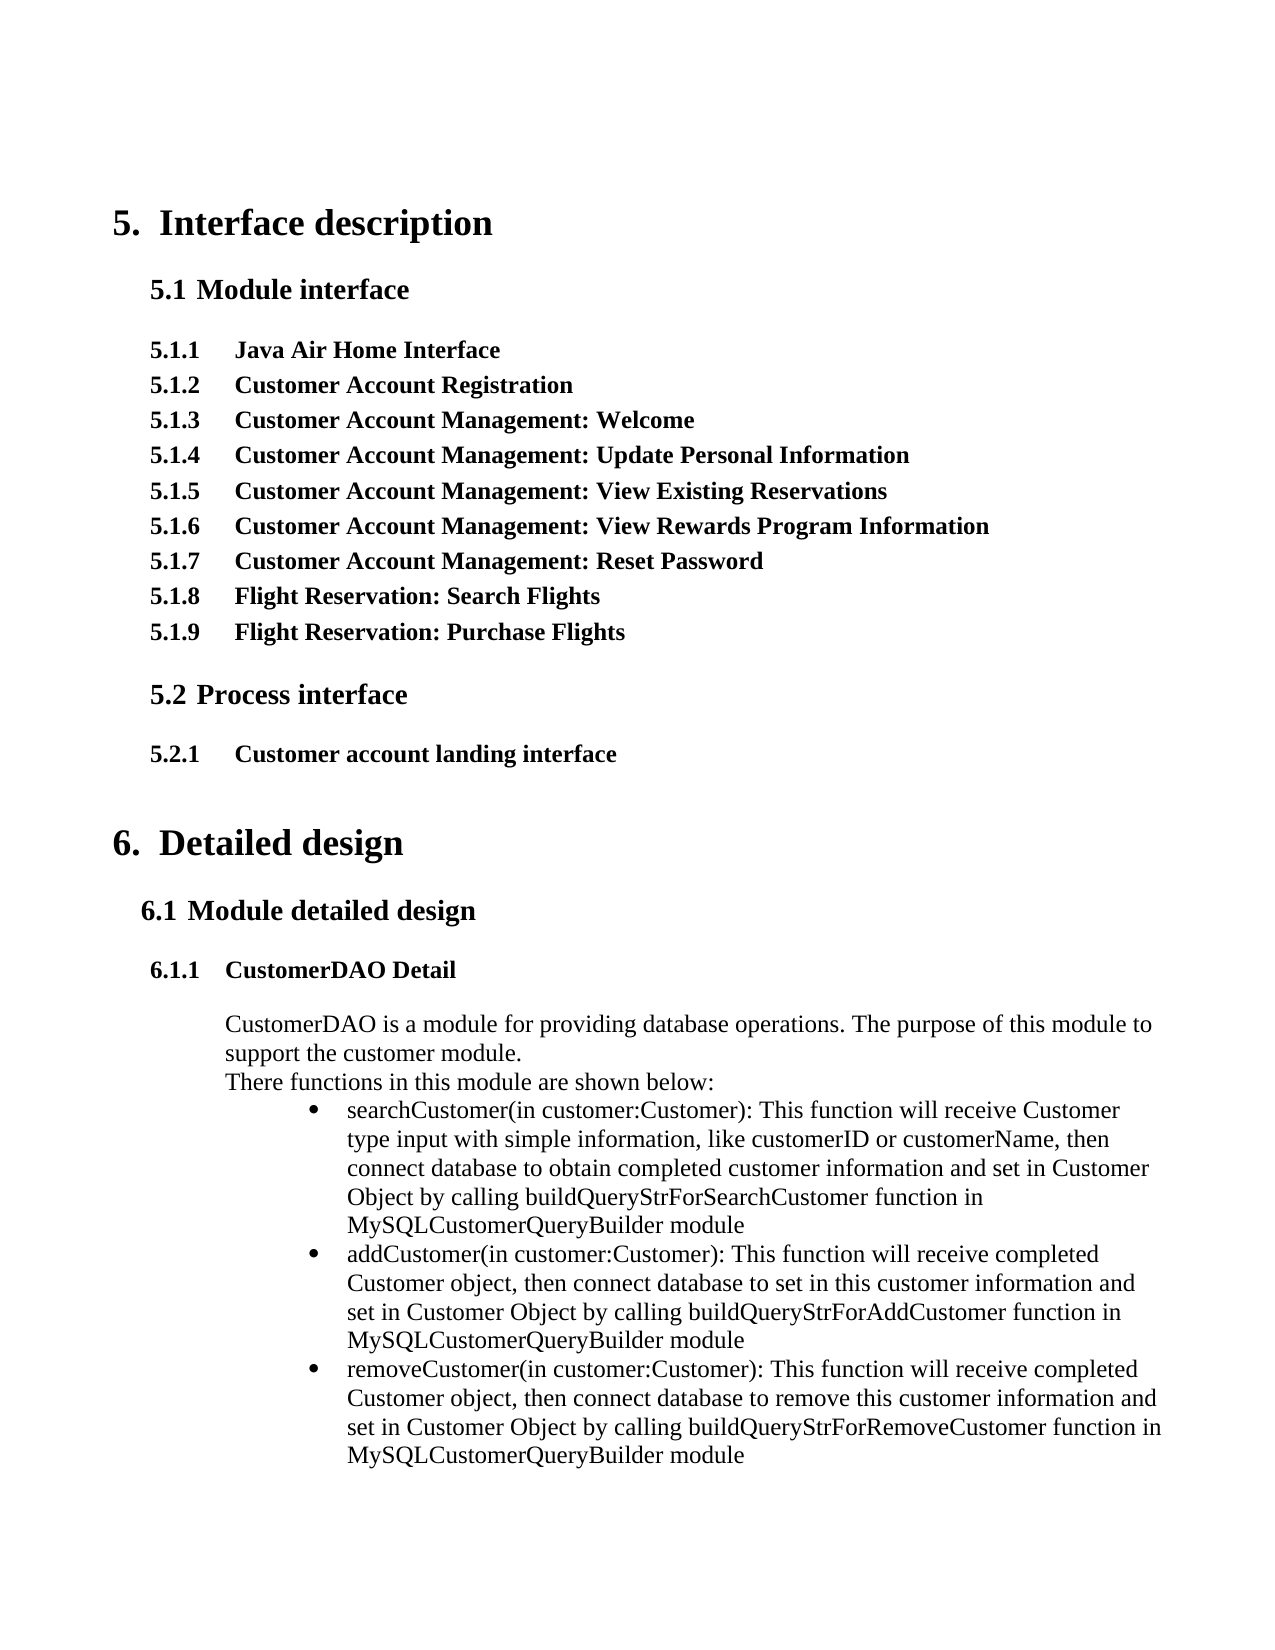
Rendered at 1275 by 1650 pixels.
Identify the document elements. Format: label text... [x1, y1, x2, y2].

subtitle 6.1 Module detailed design [141, 893, 1162, 926]
text CustomerDAO is a module for providing database operations. The purpose of this module to support the customer module. [225, 1009, 1162, 1067]
list searchCustomer(in customer:Customer): This function will receive Customer type input with simple information, like customerID or customerName, then connect database to obtain completed customer information and set in Customer Object by calling buildQueryStrForSearchCustomer function in MySQLCustomerQueryBuilder module [309, 1096, 1162, 1239]
subtitle 5.1.2 Customer Account Registration [150, 370, 1162, 399]
subtitle 5.2 Process interface [150, 677, 1162, 710]
subtitle 5.1.1 Java Air Home Interface [150, 335, 1162, 364]
subtitle 5. Interface description [112, 200, 1162, 243]
list There functions in this module are shown below: [225, 1067, 1162, 1096]
subtitle 5.1.5 Customer Account Management: View Existing Reservations [150, 476, 1162, 504]
subtitle 5.1.8 Flight Reservation: Search Flights [150, 581, 1162, 610]
subtitle 5.1.6 Customer Account Management: View Rewards Program Information [150, 511, 1162, 540]
list removeCustomer(in customer:Customer): This function will receive completed Customer object, then connect database to remove this customer information and set in Customer Object by calling buildQueryStrForRemoveCustomer function in MySQLCustomerQueryBuilder module [309, 1354, 1162, 1469]
subtitle 5.1.3 Customer Account Management: Welcome [150, 405, 1162, 434]
subtitle 5.1 Module interface [150, 272, 1162, 306]
subtitle 5.1.7 Customer Account Management: Reset Password [150, 546, 1162, 575]
list addCustomer(in customer:Customer): This function will receive completed Customer object, then connect database to set in this customer information and set in Customer Object by calling buildQueryStrForAddCustomer function in MySQLCustomerQueryBuilder module [309, 1239, 1162, 1354]
subtitle 5.1.4 Customer Account Management: Update Personal Information [150, 441, 1162, 469]
subtitle 5.2.1 Customer account landing interface [150, 739, 1162, 768]
subtitle 6.1.1 CustomerDAO Detail [150, 956, 1162, 984]
subtitle 6. Detailed design [112, 821, 1162, 864]
subtitle 5.1.9 Flight Reservation: Purchase Flights [150, 617, 1162, 645]
